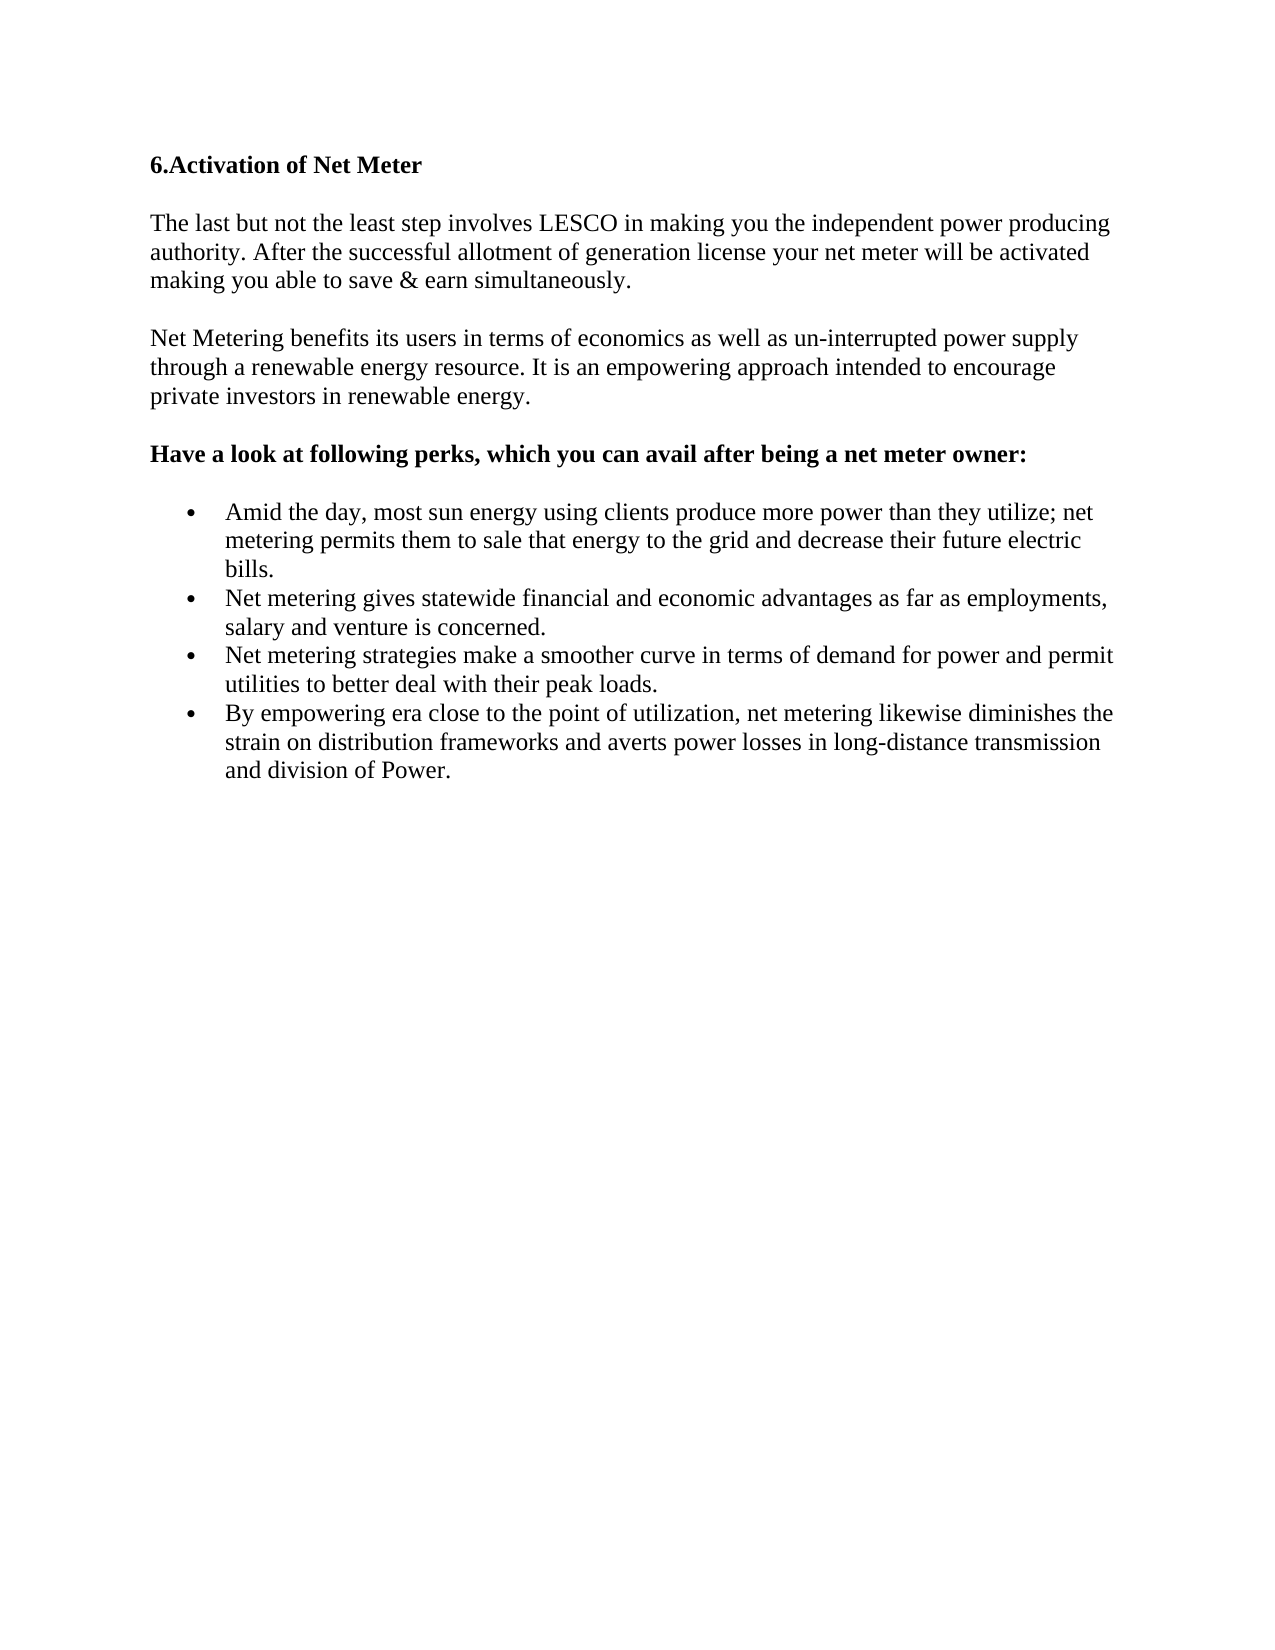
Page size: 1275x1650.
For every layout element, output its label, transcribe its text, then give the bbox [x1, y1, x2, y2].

text Net Metering benefits its users in terms of economics as well as un-interrupted power supply through a renewable energy resource. It is an empowering approach intended to encourage private investors in renewable energy. [150, 323, 1125, 409]
list By empowering era close to the point of utilization, net metering likewise diminishes the strain on distribution frameworks and averts power losses in long-distance transmission and division of Power. [187, 698, 1125, 784]
text The last but not the least step involves LESCO in making you the independent power producing authority. After the successful allotment of generation license your net meter will be activated making you able to save & earn simultaneously. [150, 208, 1125, 294]
list Net metering strategies make a smoother curve in terms of demand for power and permit utilities to better deal with their peak loads. [187, 640, 1125, 698]
list Amid the day, most sun energy using clients produce more power than they utilize; net metering permits them to sale that energy to the grid and decrease their future electric bills. [187, 497, 1125, 583]
text Have a look at following perks, which you can avail after being a net meter owner: [150, 439, 1125, 467]
text 6.Activation of Net Meter [150, 150, 1125, 179]
list Net metering gives statewide financial and economic advantages as far as employments, salary and venture is concerned. [187, 583, 1125, 640]
